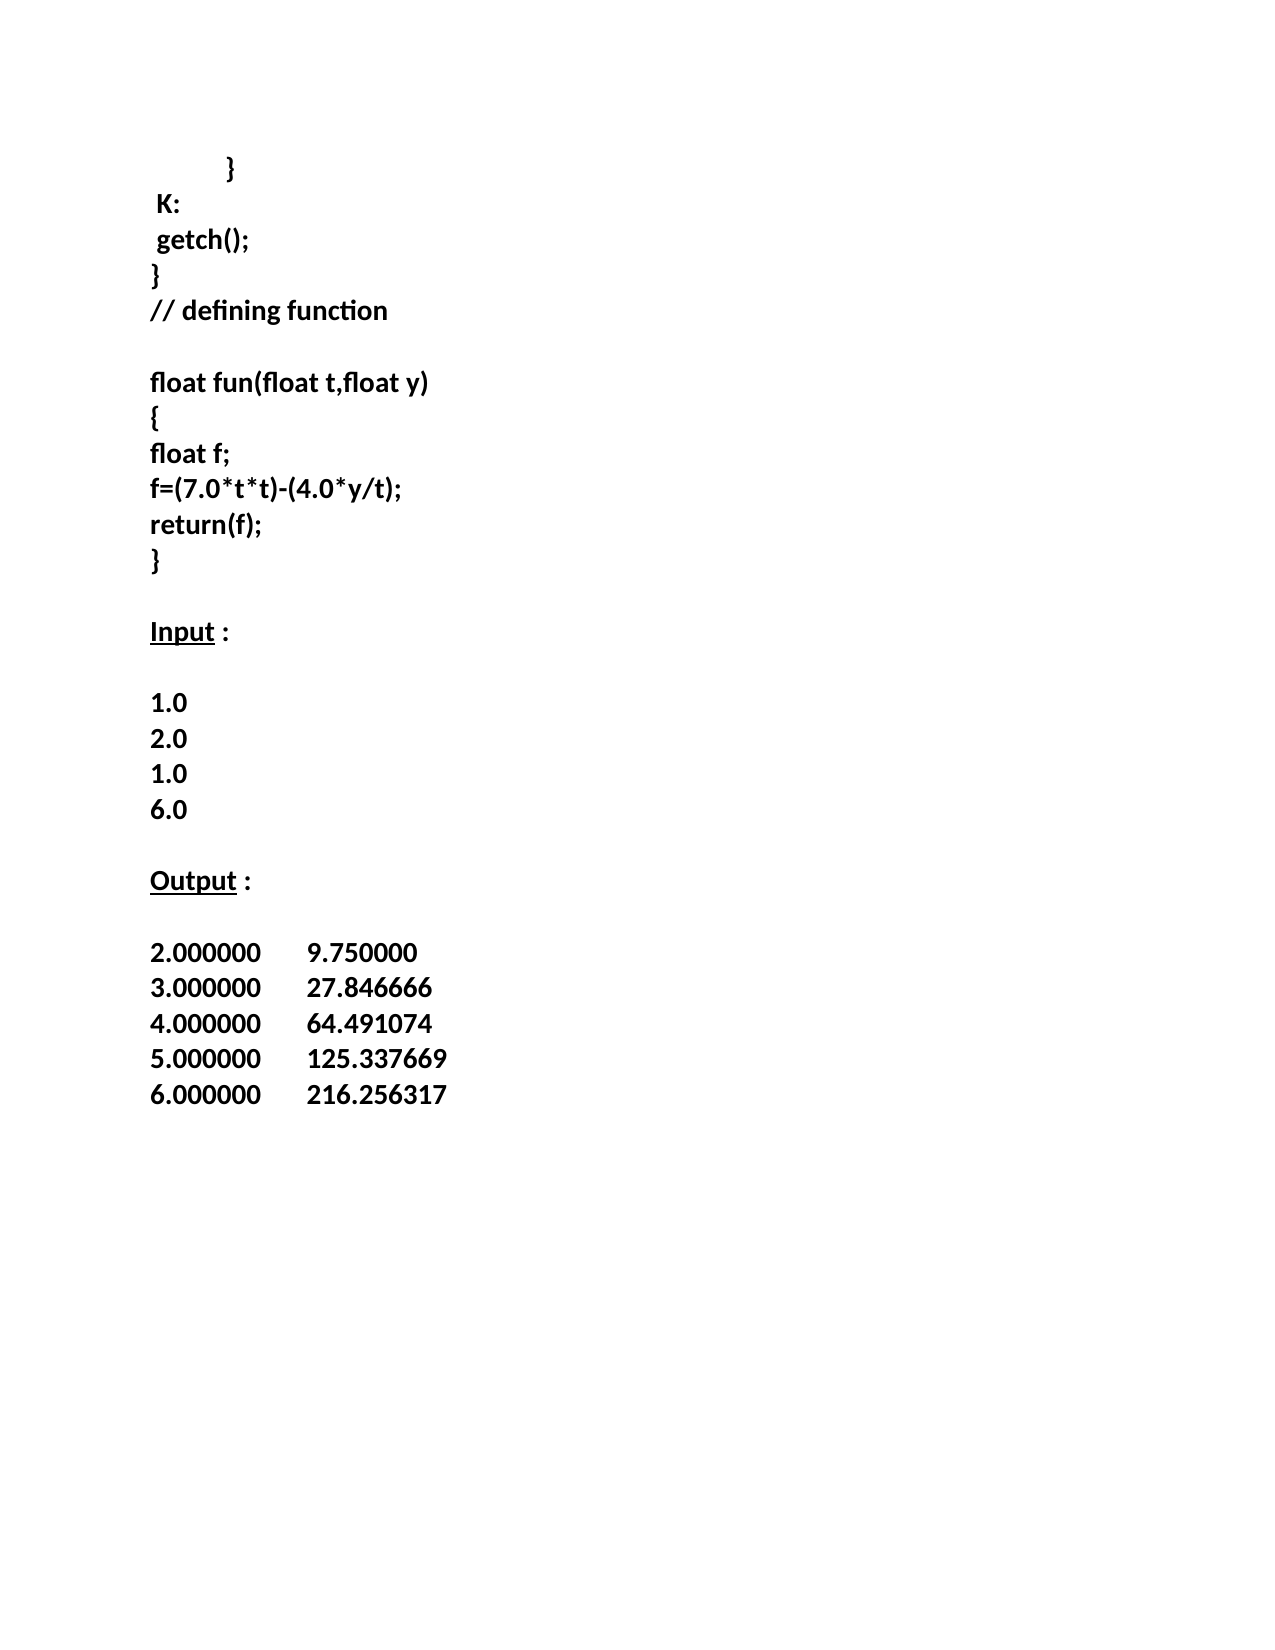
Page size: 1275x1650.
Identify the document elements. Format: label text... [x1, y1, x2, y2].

text 1.0 [150, 756, 1125, 791]
text float f; [150, 435, 1125, 471]
text 6.000000 216.256317 [150, 1076, 1125, 1112]
text Output : [150, 862, 1125, 898]
text 6.0 [150, 791, 1125, 827]
text // defining function [150, 292, 1125, 328]
text Input : [150, 613, 1125, 649]
text 4.000000 64.491074 [150, 1005, 1125, 1041]
text } [150, 150, 1125, 186]
text 3.000000 27.846666 [150, 969, 1125, 1005]
text getch(); [150, 221, 1125, 257]
text K: [150, 186, 1125, 221]
text } [150, 257, 1125, 292]
text 5.000000 125.337669 [150, 1041, 1125, 1076]
text return(f); [150, 506, 1125, 542]
text { [150, 399, 1125, 435]
text f=(7.0*t*t)-(4.0*y/t); [150, 471, 1125, 506]
text 1.0 [150, 684, 1125, 720]
text 2.0 [150, 720, 1125, 756]
text 2.000000 9.750000 [150, 934, 1125, 969]
text float fun(float t,float y) [150, 364, 1125, 399]
text } [150, 542, 1125, 577]
